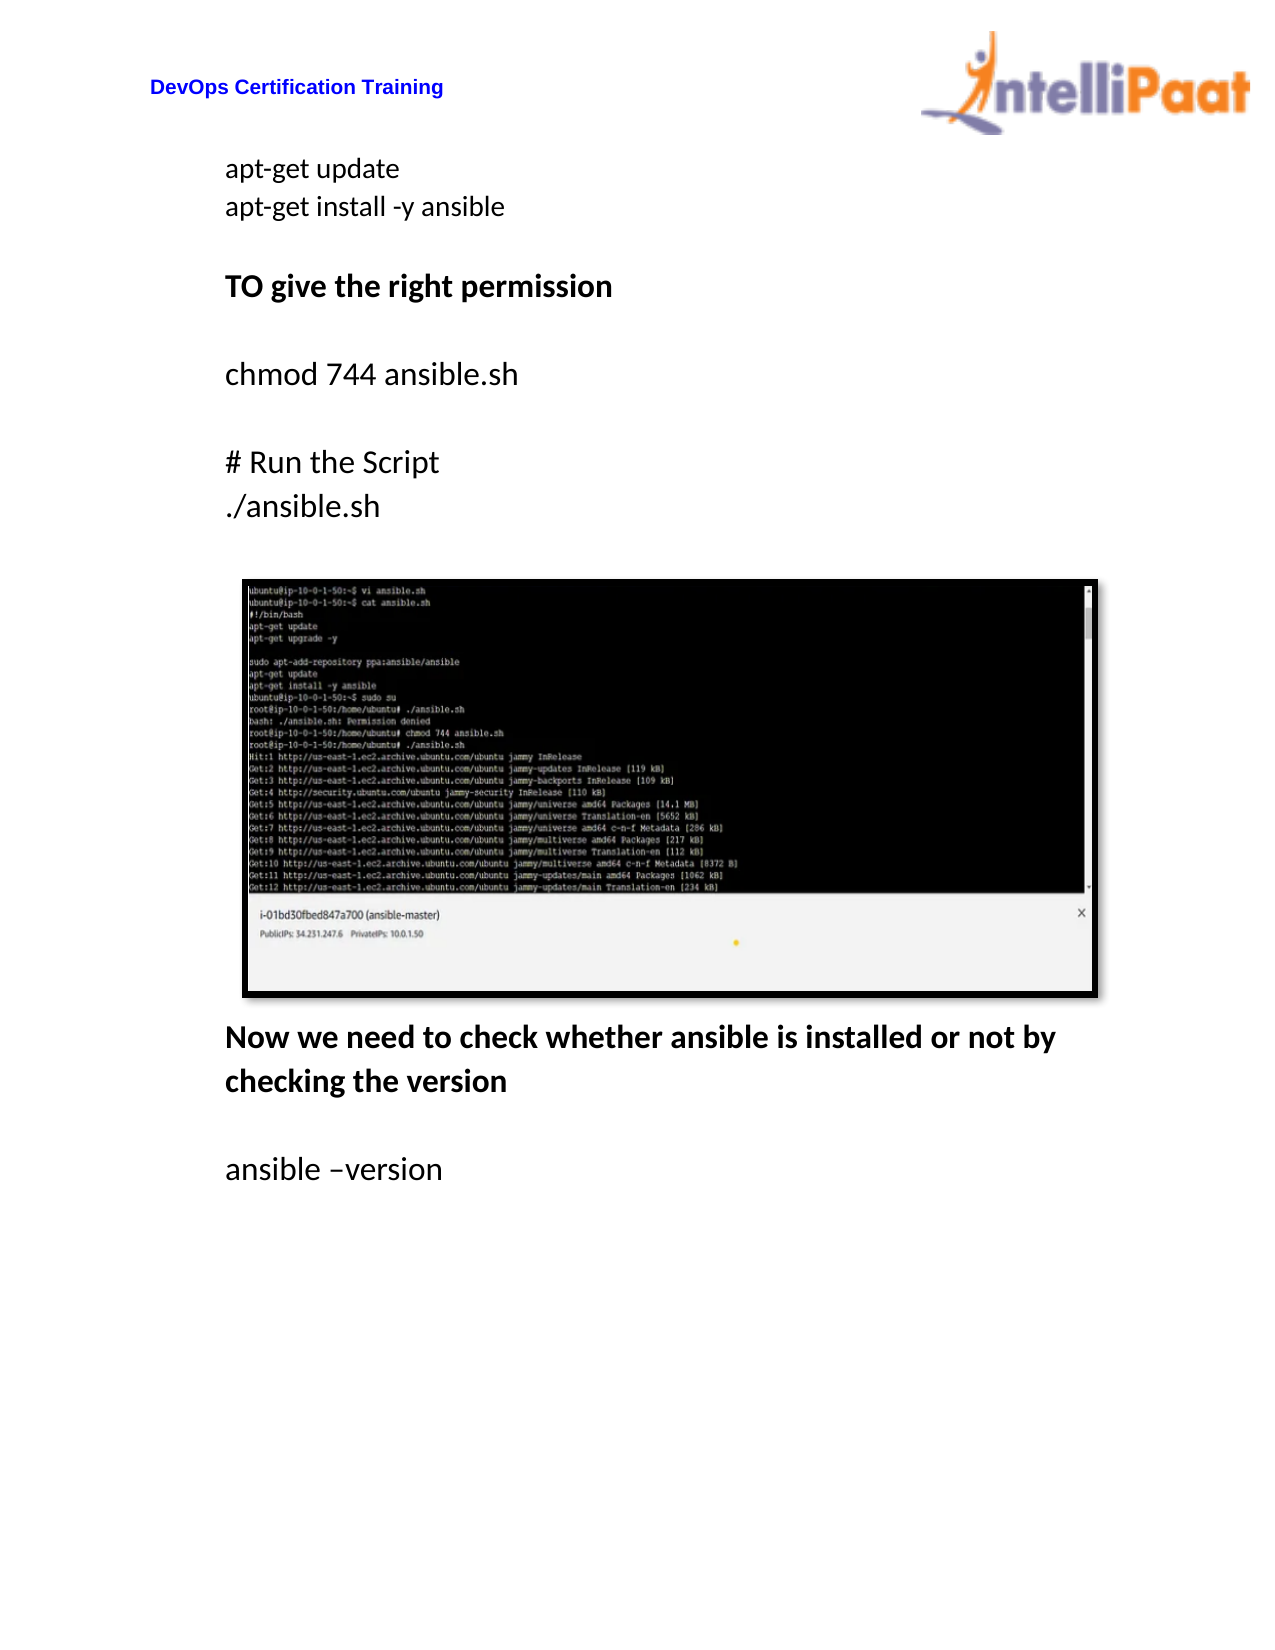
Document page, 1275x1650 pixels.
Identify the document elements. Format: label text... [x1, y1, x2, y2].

list TO give the right permission [225, 265, 1125, 306]
list chmod 744 ansible.sh # Run the Script ./ansible.sh [225, 353, 1125, 526]
list #!/bin/bash apt-get update apt-get upgrade -y sudo apt-add-repository ppa:ansible/ansible apt-get update apt-get install -y ansible [225, 150, 1125, 224]
list Now we need to check whether ansible is installed or not by checking the version [225, 1016, 1125, 1101]
list ansible –version [225, 1148, 1125, 1188]
picture [248, 586, 1092, 991]
picture [921, 31, 1251, 135]
